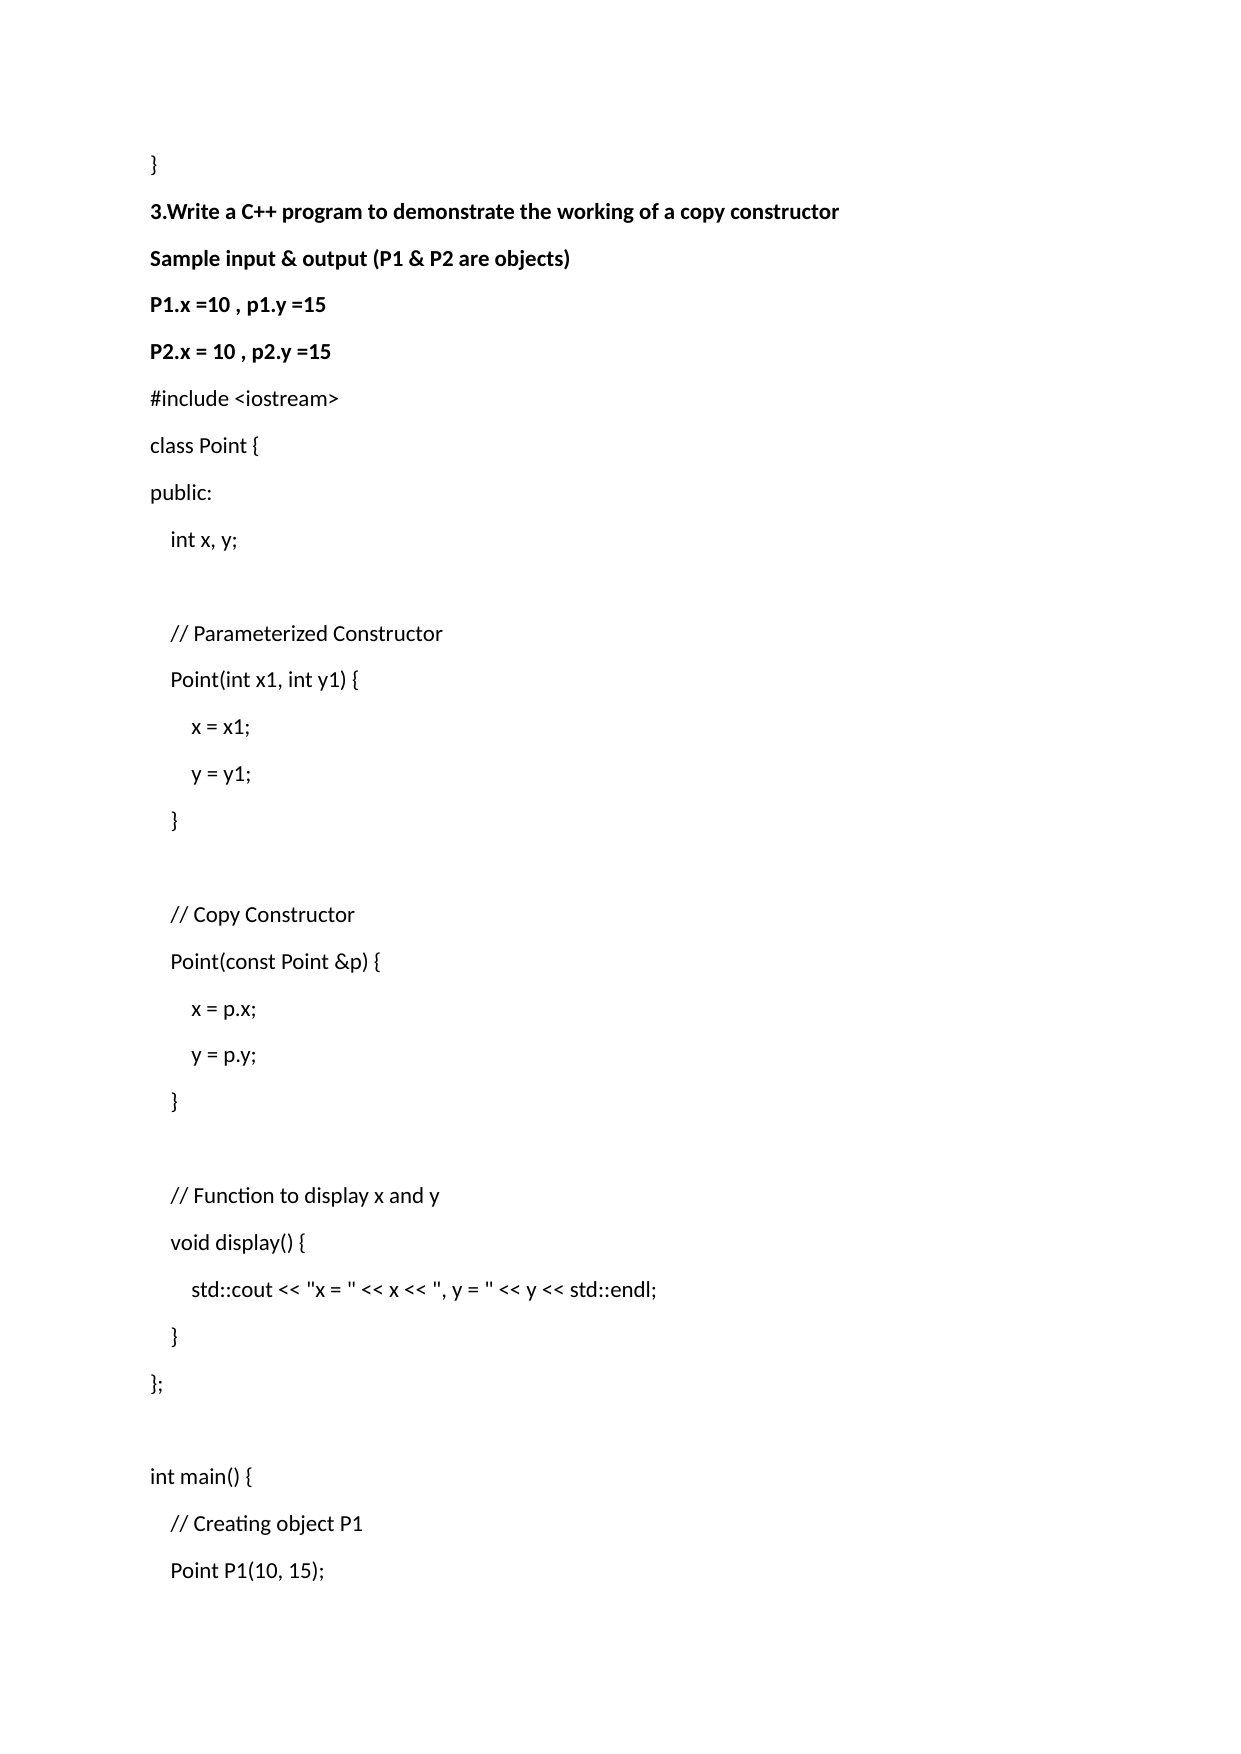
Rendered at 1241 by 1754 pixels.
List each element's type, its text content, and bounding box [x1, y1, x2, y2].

text class Point { [150, 431, 1090, 459]
text } [150, 1087, 1090, 1116]
text int x, y; [150, 525, 1090, 553]
text Point P1(10, 15); [150, 1556, 1090, 1584]
text } [150, 150, 1090, 178]
text // Parameterized Constructor [150, 619, 1090, 647]
text Sample input & output (P1 & P2 are objects) [150, 244, 1090, 272]
text void display() { [150, 1228, 1090, 1256]
text y = y1; [150, 759, 1090, 787]
text x = x1; [150, 712, 1090, 741]
text // Creating object P1 [150, 1509, 1090, 1537]
text } [150, 1322, 1090, 1350]
text int main() { [150, 1462, 1090, 1491]
text std::cout << "x = " << x << ", y = " << y << std::endl; [150, 1275, 1090, 1303]
text P2.x = 10 , p2.y =15 [150, 337, 1090, 366]
text Point(const Point &p) { [150, 947, 1090, 975]
text // Copy Constructor [150, 900, 1090, 928]
text #include <iostream> [150, 384, 1090, 412]
text y = p.y; [150, 1041, 1090, 1069]
text x = p.x; [150, 994, 1090, 1022]
text public: [150, 478, 1090, 506]
text } [150, 806, 1090, 834]
text }; [150, 1369, 1090, 1397]
text Point(int x1, int y1) { [150, 666, 1090, 694]
text 3.Write a C++ program to demonstrate the working of a copy constructor [150, 197, 1090, 225]
text P1.x =10 , p1.y =15 [150, 291, 1090, 319]
text // Function to display x and y [150, 1181, 1090, 1209]
